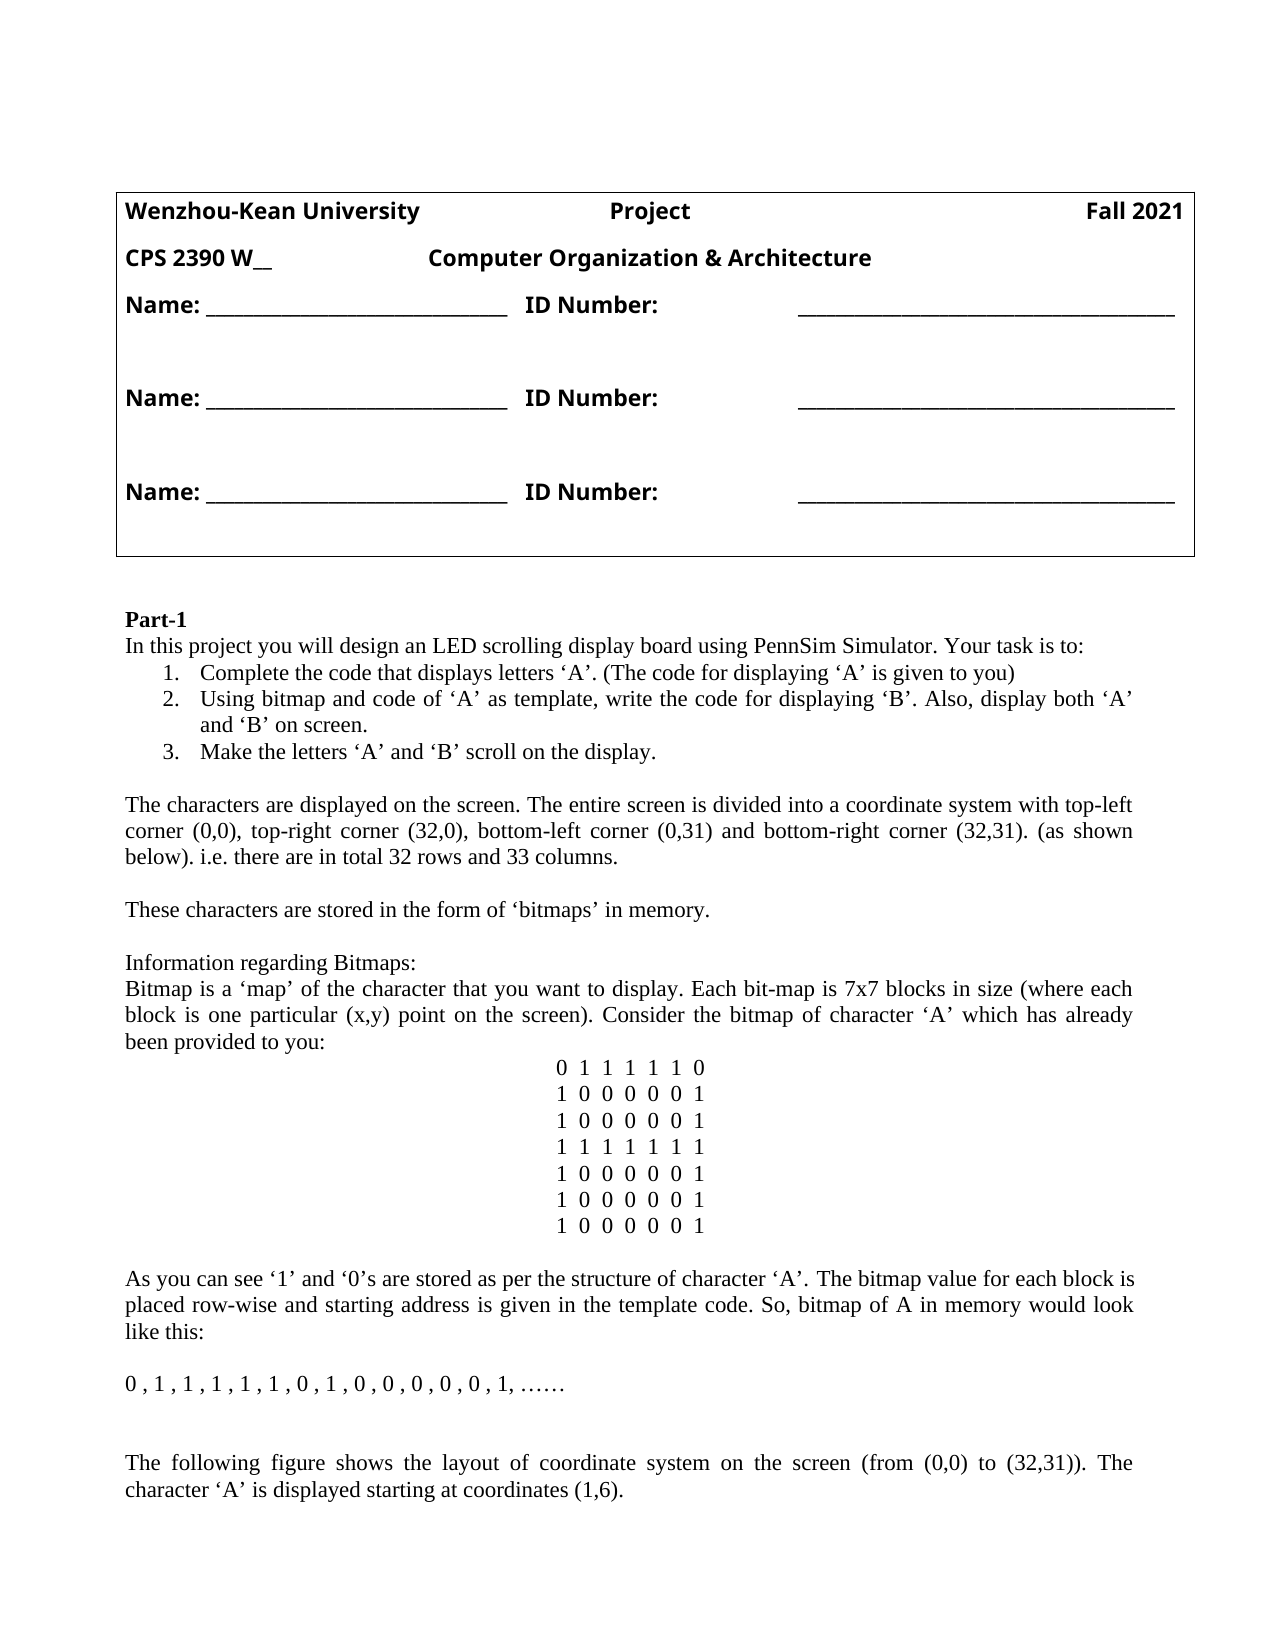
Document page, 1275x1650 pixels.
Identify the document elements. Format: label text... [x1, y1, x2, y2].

text 0 , 1 , 1 , 1 , 1 , 1 , 0 , 1 , 0 , 0 , 0 , 0 , 0 , 1, …… [125, 1370, 1135, 1397]
text The characters are displayed on the screen. The entire screen is divided into a coordinate system with top-left corner (0,0), top-right corner (32,0), bottom-left corner (0,31) and bottom-right corner (32,31). (as shown below). i.e. there are in total 32 rows and 33 columns. [125, 791, 1135, 870]
text 1 0 0 0 0 0 1 [125, 1212, 1135, 1239]
text These characters are stored in the form of ‘bitmaps’ in memory. [125, 896, 1135, 922]
text 0 1 1 1 1 1 0 [125, 1054, 1135, 1081]
list Make the letters ‘A’ and ‘B’ scroll on the display. [162, 738, 1135, 764]
text 1 1 1 1 1 1 1 [125, 1133, 1135, 1159]
list Using bitmap and code of ‘A’ as template, write the code for displaying ‘B’. Also, display both ‘A’ and ‘B’ on screen. [162, 685, 1135, 738]
text 1 0 0 0 0 0 1 [125, 1107, 1135, 1133]
text Bitmap is a ‘map’ of the character that you want to display. Each bit-map is 7x7 blocks in size (where each block is one particular (x,y) point on the screen). Consider the bitmap of character ‘A’ which has already been provided to you: [125, 975, 1135, 1054]
text 1 0 0 0 0 0 1 [125, 1081, 1135, 1107]
text In this project you will design an LED scrolling display board using PennSim Simulator. Your task is to: [125, 632, 1135, 659]
text CPS 2390 W__ Computer Organization & Architecture Name: ________________________________ ID Number: ________________________________________ [117, 238, 1194, 367]
text Name: ________________________________ ID Number: ________________________________________ [117, 473, 1194, 556]
list Complete the code that displays letters ‘A’. (The code for displaying ‘A’ is given to you) [162, 659, 1135, 685]
text The following figure shows the layout of coordinate system on the screen (from (0,0) to (32,31)). The character ‘A’ is displayed starting at coordinates (1,6). [125, 1449, 1135, 1502]
text Part-1 [125, 606, 1135, 632]
text Name: ________________________________ ID Number: ________________________________________ [117, 379, 1194, 460]
text 1 0 0 0 0 0 1 [125, 1186, 1135, 1212]
text Information regarding Bitmaps: [125, 949, 1135, 975]
text 1 0 0 0 0 0 1 [125, 1159, 1135, 1186]
text As you can see ‘1’ and ‘0’s are stored as per the structure of character ‘A’. The bitmap value for each block is placed row-wise and starting address is given in the template code. So, bitmap of A in memory would look like this: [125, 1265, 1135, 1344]
text Wenzhou-Kean University Project Fall 2021 [117, 193, 1194, 226]
